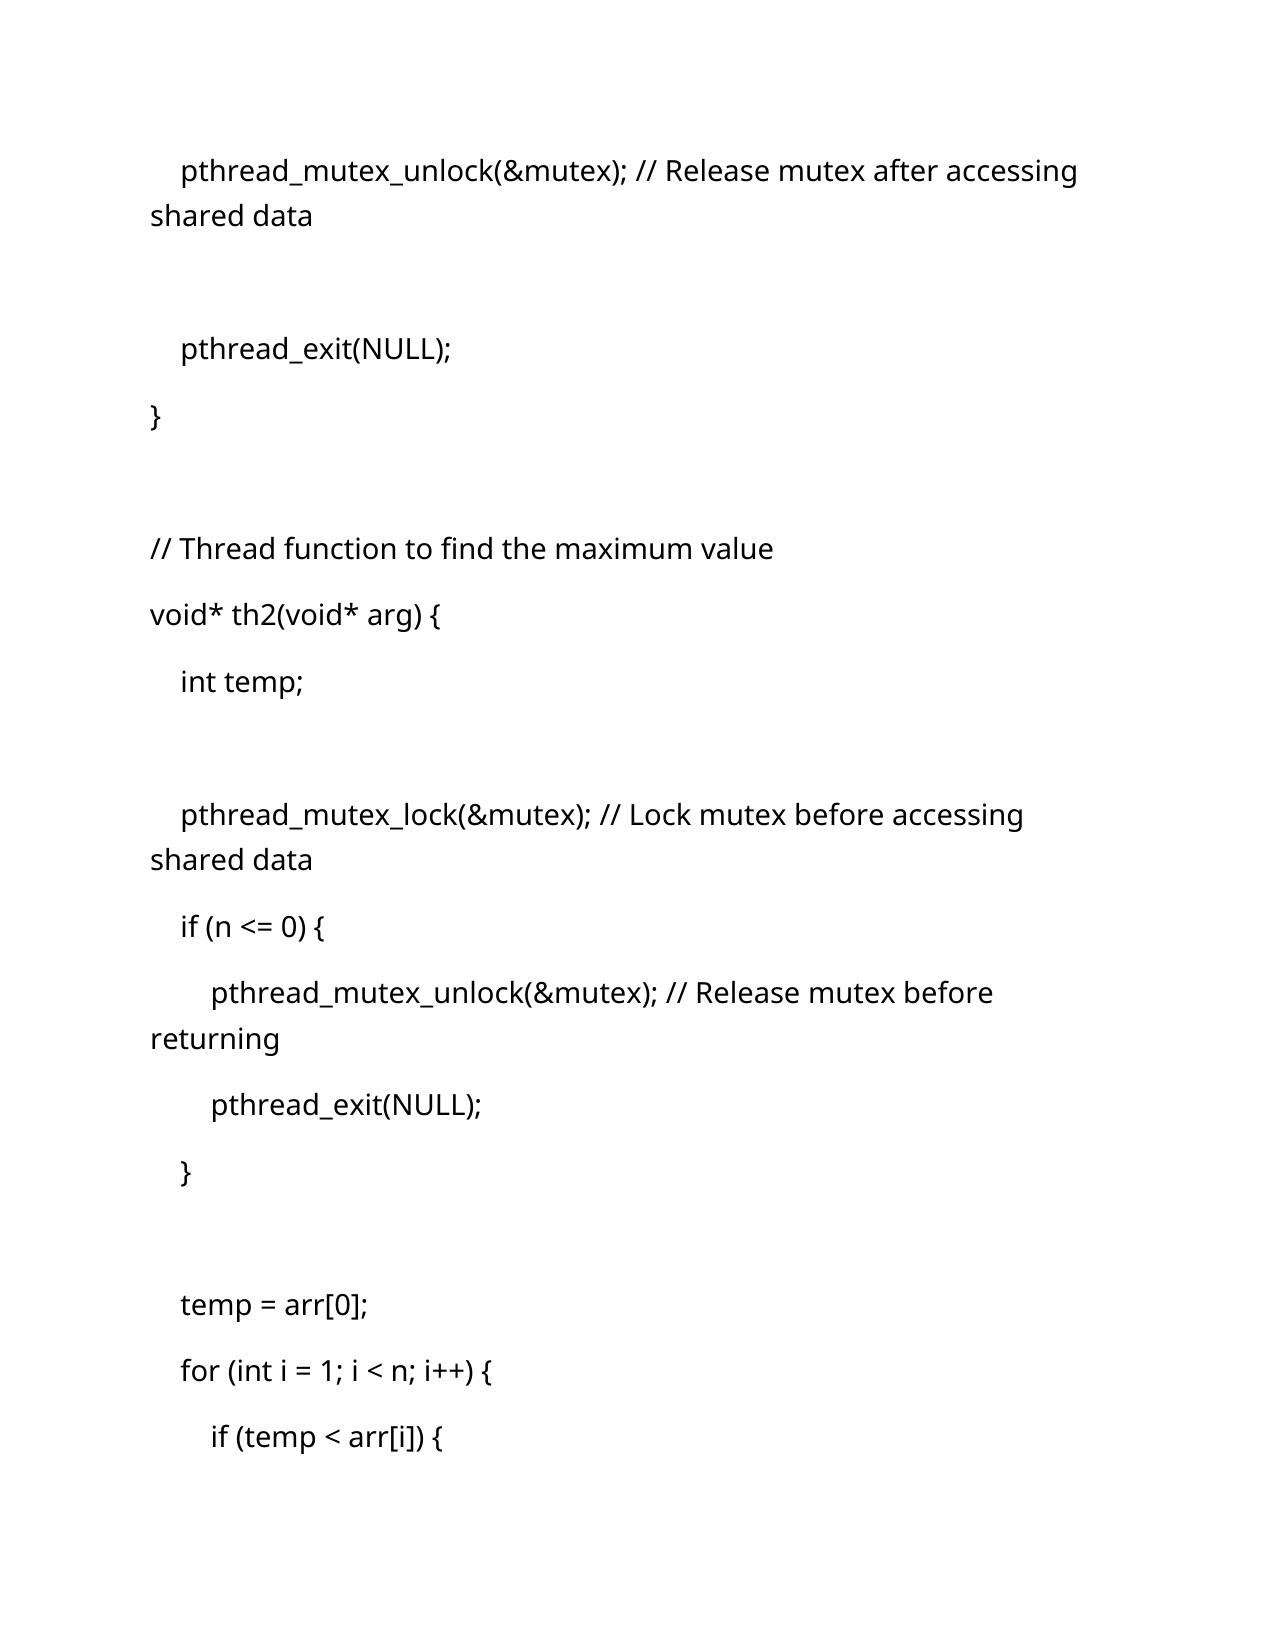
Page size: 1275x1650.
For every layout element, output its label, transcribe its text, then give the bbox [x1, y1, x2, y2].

text pthread_mutex_unlock(&mutex); // Release mutex before returning [150, 972, 1125, 1058]
text pthread_mutex_lock(&mutex); // Lock mutex before accessing shared data [150, 794, 1125, 879]
text pthread_exit(NULL); [150, 1084, 1125, 1124]
text if (temp < arr[i]) { [150, 1417, 1125, 1456]
text pthread_exit(NULL); [150, 328, 1125, 368]
text int temp; [150, 661, 1125, 701]
text } [150, 395, 1125, 435]
text temp = arr[0]; [150, 1284, 1125, 1323]
text for (int i = 1; i < n; i++) { [150, 1350, 1125, 1390]
text if (n <= 0) { [150, 906, 1125, 946]
text } [150, 1151, 1125, 1191]
text pthread_mutex_unlock(&mutex); // Release mutex after accessing shared data [150, 150, 1125, 235]
text void* th2(void* arg) { [150, 594, 1125, 634]
text // Thread function to find the maximum value [150, 528, 1125, 568]
